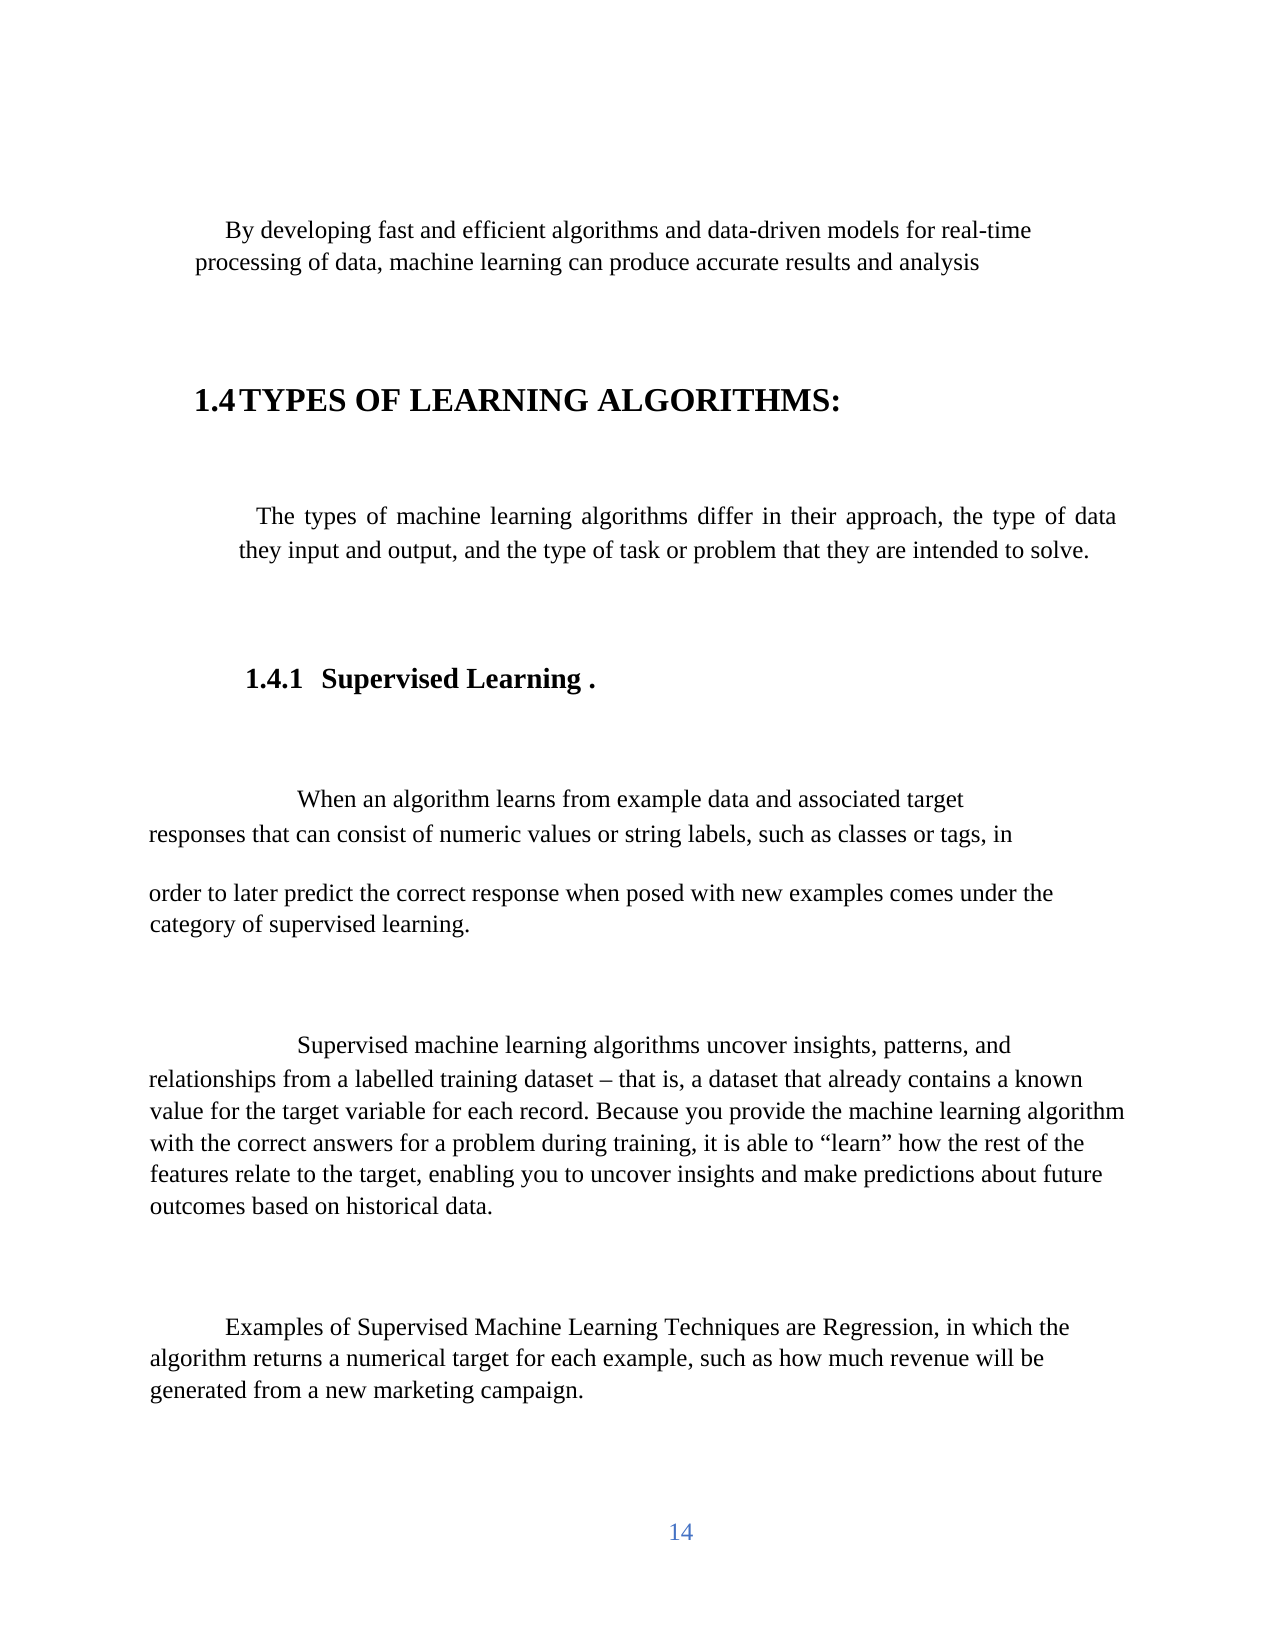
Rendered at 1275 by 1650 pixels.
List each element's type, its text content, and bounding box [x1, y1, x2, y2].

text The types of machine learning algorithms differ in their approach, the type of data they input and output, and the type of task or problem that they are intended to solve. [237, 501, 1117, 564]
text 1.4.1​ Supervised Learning .​ [150, 662, 1211, 695]
text Supervised machine learning algorithms uncover insights, patterns, and [148, 1030, 1211, 1059]
text order to later predict the correct response when posed with new examples comes under the category of supervised learning. [148, 878, 1125, 938]
text responses that can consist of numeric values or string labels, such as classes or tags, in [148, 819, 1125, 848]
text Examples of Supervised Machine Learning Techniques are Regression, in which the algorithm returns a numerical target for each example, such as how much revenue will be generated from a new marketing campaign. [148, 1312, 1125, 1403]
subtitle 1.4​ TYPES OF LEARNING ALGORITHMS:​ [150, 381, 1211, 419]
text By developing fast and efficient algorithms and data-driven models for real-time processing of data, machine learning can produce accurate results and analysis [194, 215, 1125, 276]
text relationships from a labelled training dataset – that is, a dataset that already contains a known value for the target variable for each record. Because you provide the machine learning algorithm with the correct answers for a problem during training, it is able to “learn” how the rest of the features relate to the target, enabling you to uncover insights and make predictions about future outcomes based on historical data. [148, 1064, 1125, 1219]
text When an algorithm learns from example data and associated target [148, 784, 1211, 813]
